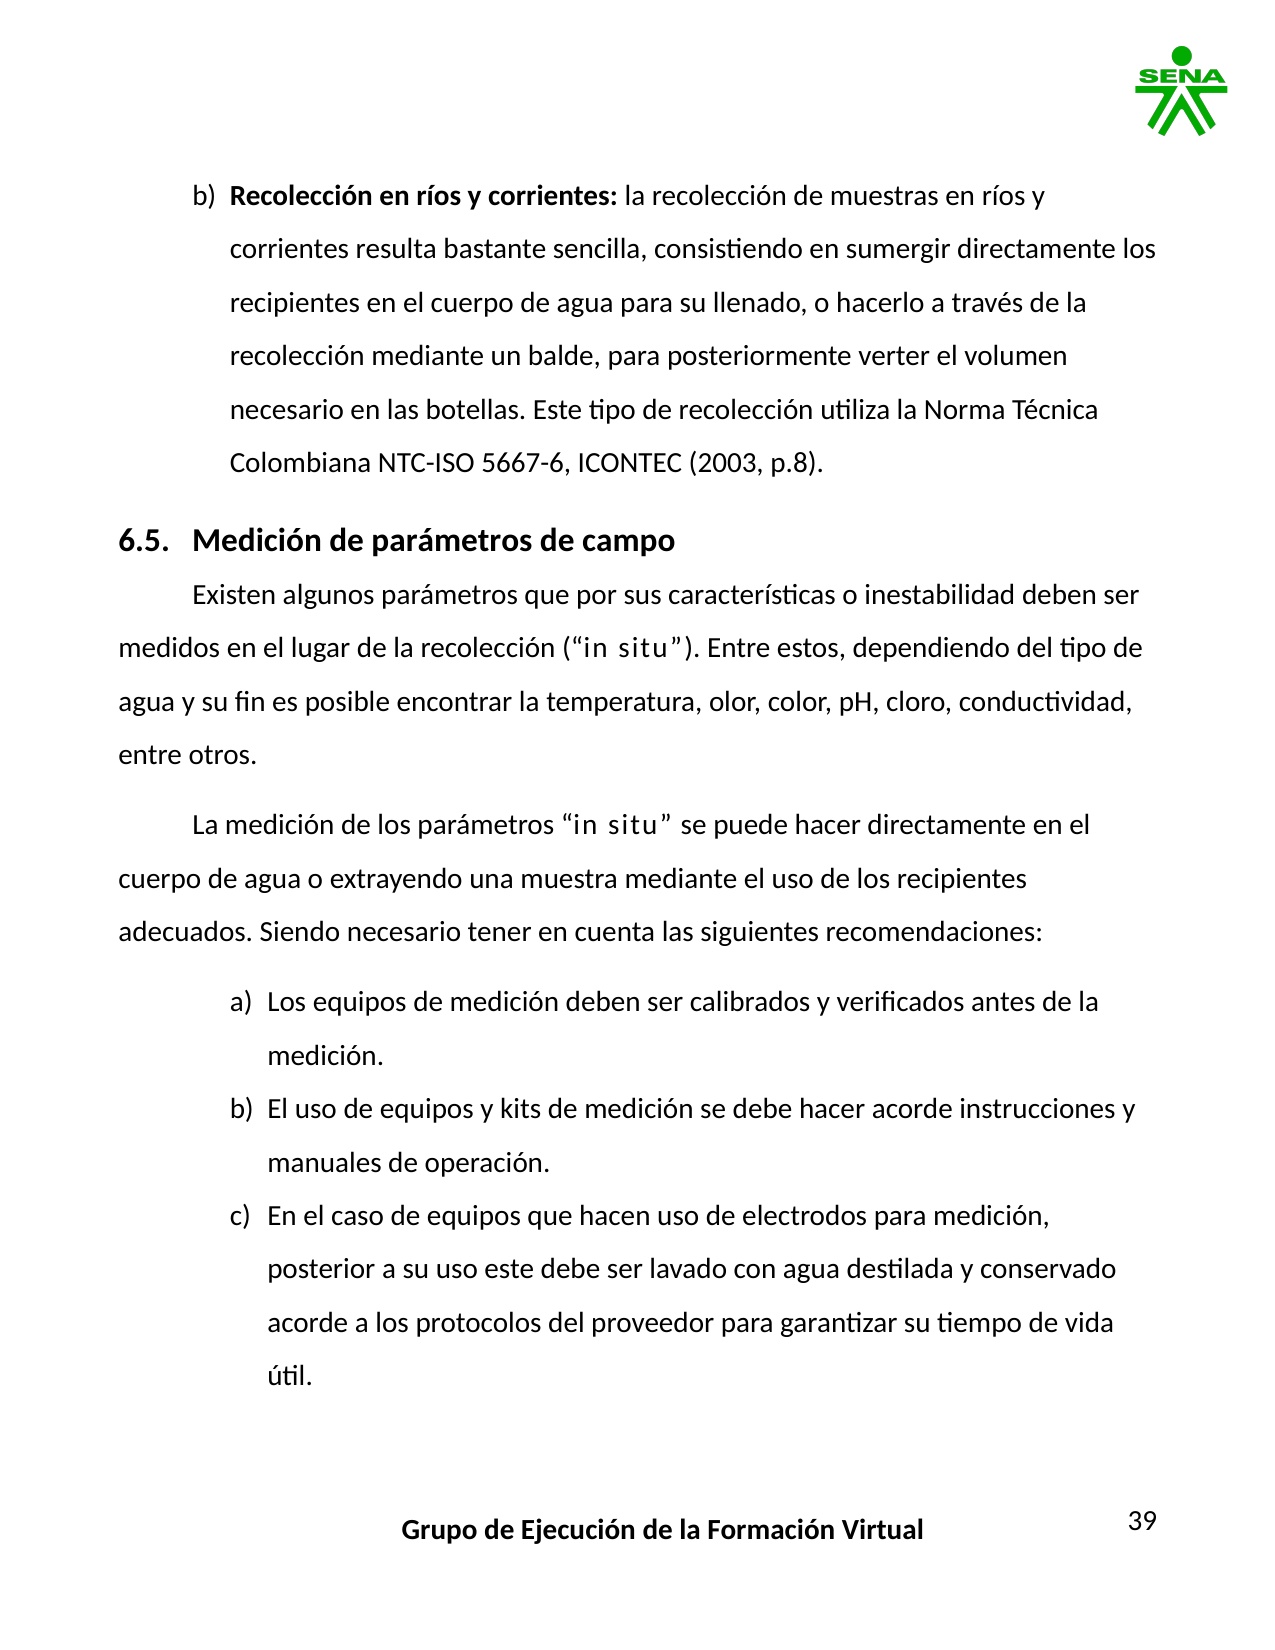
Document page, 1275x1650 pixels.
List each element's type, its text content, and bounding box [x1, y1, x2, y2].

text Existen algunos parámetros que por sus características o inestabilidad deben ser medidos en el lugar de la recolección (“in situ”). Entre estos, dependiendo del tipo de agua y su fin es posible encontrar la temperatura, olor, color, pH, cloro, conductividad, entre otros. [118, 576, 1157, 772]
text La medición de los parámetros “in situ” se puede hacer directamente en el cuerpo de agua o extrayendo una muestra mediante el uso de los recipientes adecuados. Siendo necesario tener en cuenta las siguientes recomendaciones: [118, 806, 1157, 949]
subtitle Medición de parámetros de campo [118, 519, 1157, 559]
list Recolección en ríos y corrientes: la recolección de muestras en ríos y corrientes resulta bastante sencilla, consistiendo en sumergir directamente los recipientes en el cuerpo de agua para su llenado, o hacerlo a través de la recolección mediante un balde, para posteriormente verter el volumen necesario en las botellas. Este tipo de recolección utiliza la Norma Técnica Colombiana NTC-ISO 5667-6, ICONTEC (2003, p.8). [192, 177, 1157, 480]
list El uso de equipos y kits de medición se debe hacer acorde instrucciones y manuales de operación. [229, 1090, 1157, 1179]
picture [1135, 46, 1228, 136]
list Los equipos de medición deben ser calibrados y verificados antes de la medición. [229, 983, 1157, 1072]
list En el caso de equipos que hacen uso de electrodos para medición, posterior a su uso este debe ser lavado con agua destilada y conservado acorde a los protocolos del proveedor para garantizar su tiempo de vida útil. [229, 1197, 1157, 1393]
